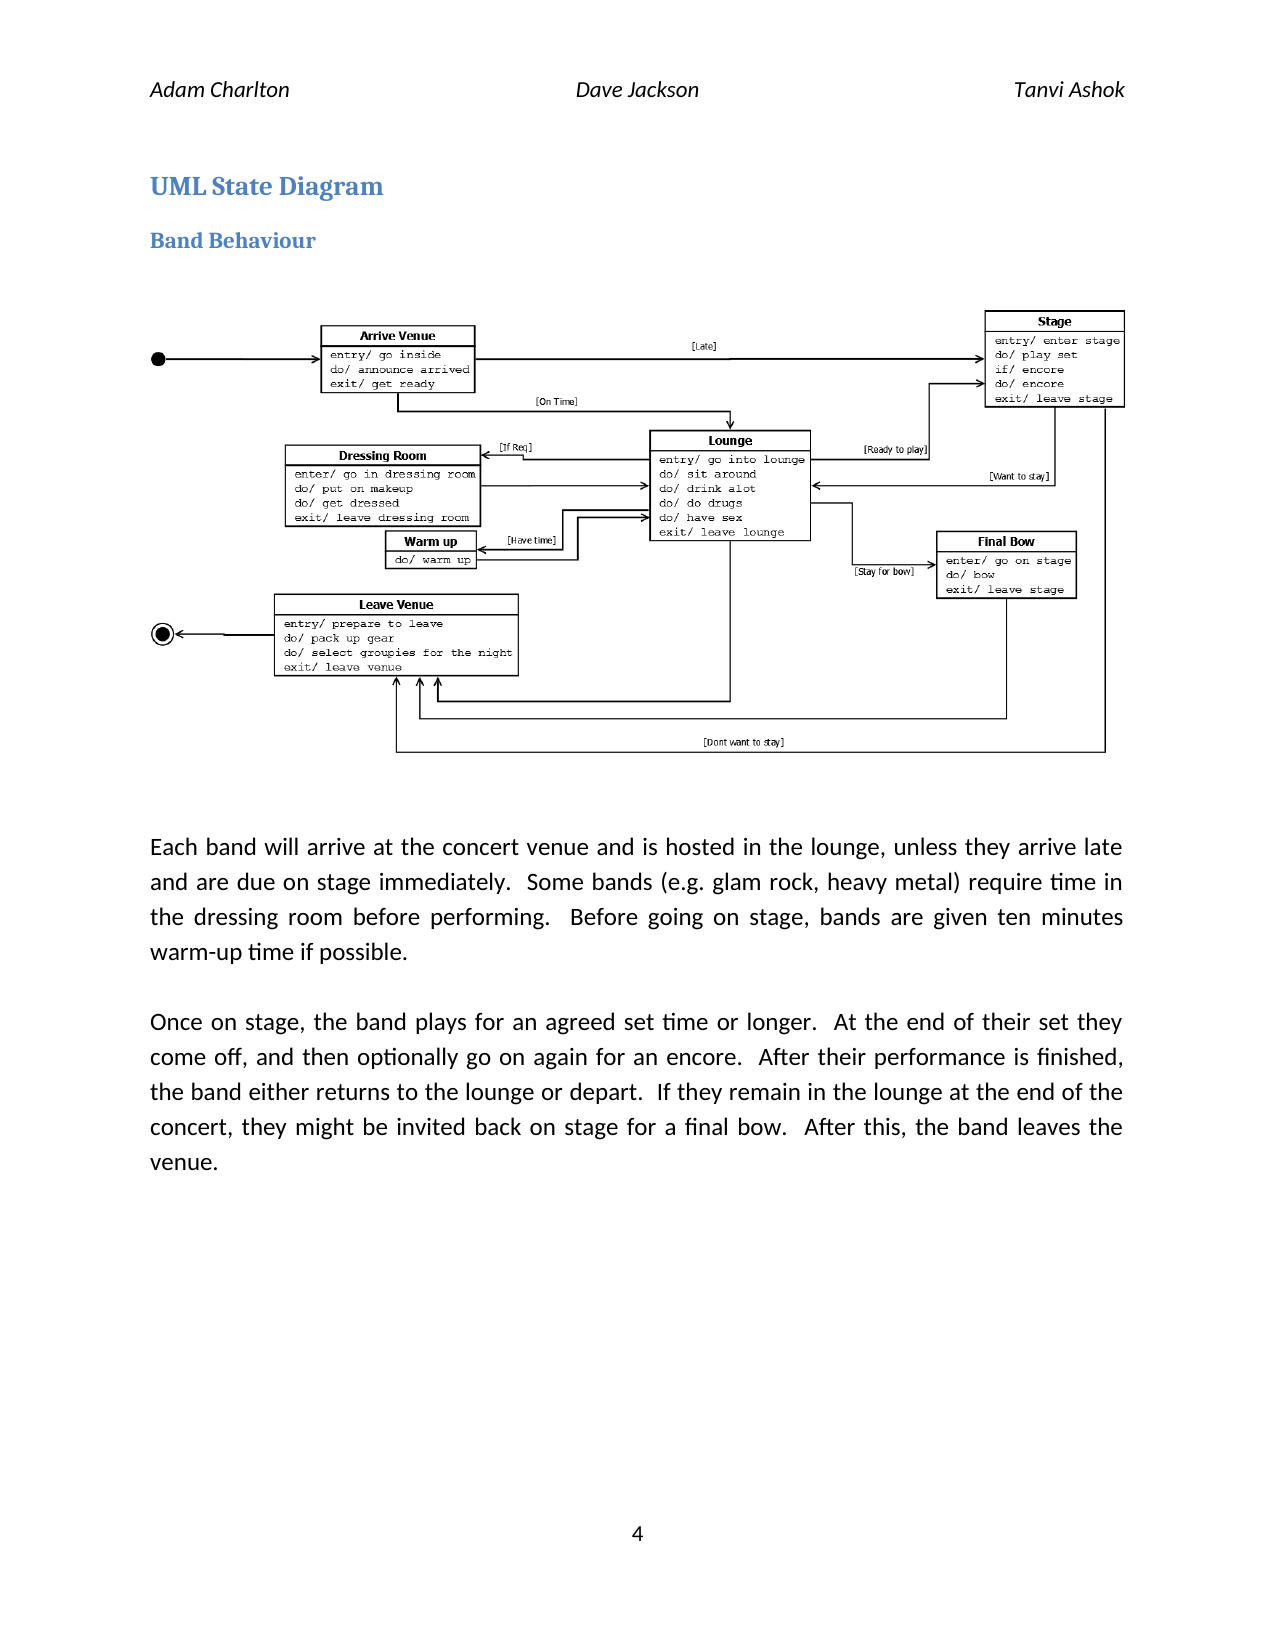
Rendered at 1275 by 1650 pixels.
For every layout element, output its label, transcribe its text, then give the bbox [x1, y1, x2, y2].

text Once on stage, the band plays for an agreed set time or longer. At the end of their set they come off, and then optionally go on again for an encore. After their performance is finished, the band either returns to the lounge or depart. If they remain in the lounge at the end of the concert, they might be invited back on stage for a final bow. After this, the band leaves the venue. [150, 1006, 1125, 1176]
subtitle UML State Diagram [150, 171, 1125, 202]
picture [150, 310, 1125, 753]
subtitle Band Behaviour [150, 227, 1125, 254]
text Each band will arrive at the concert venue and is hosted in the lounge, unless they arrive late and are due on stage immediately. Some bands (e.g. glam rock, heavy metal) require time in the dressing room before performing. Before going on stage, bands are given ten minutes warm-up time if possible. [150, 831, 1125, 966]
